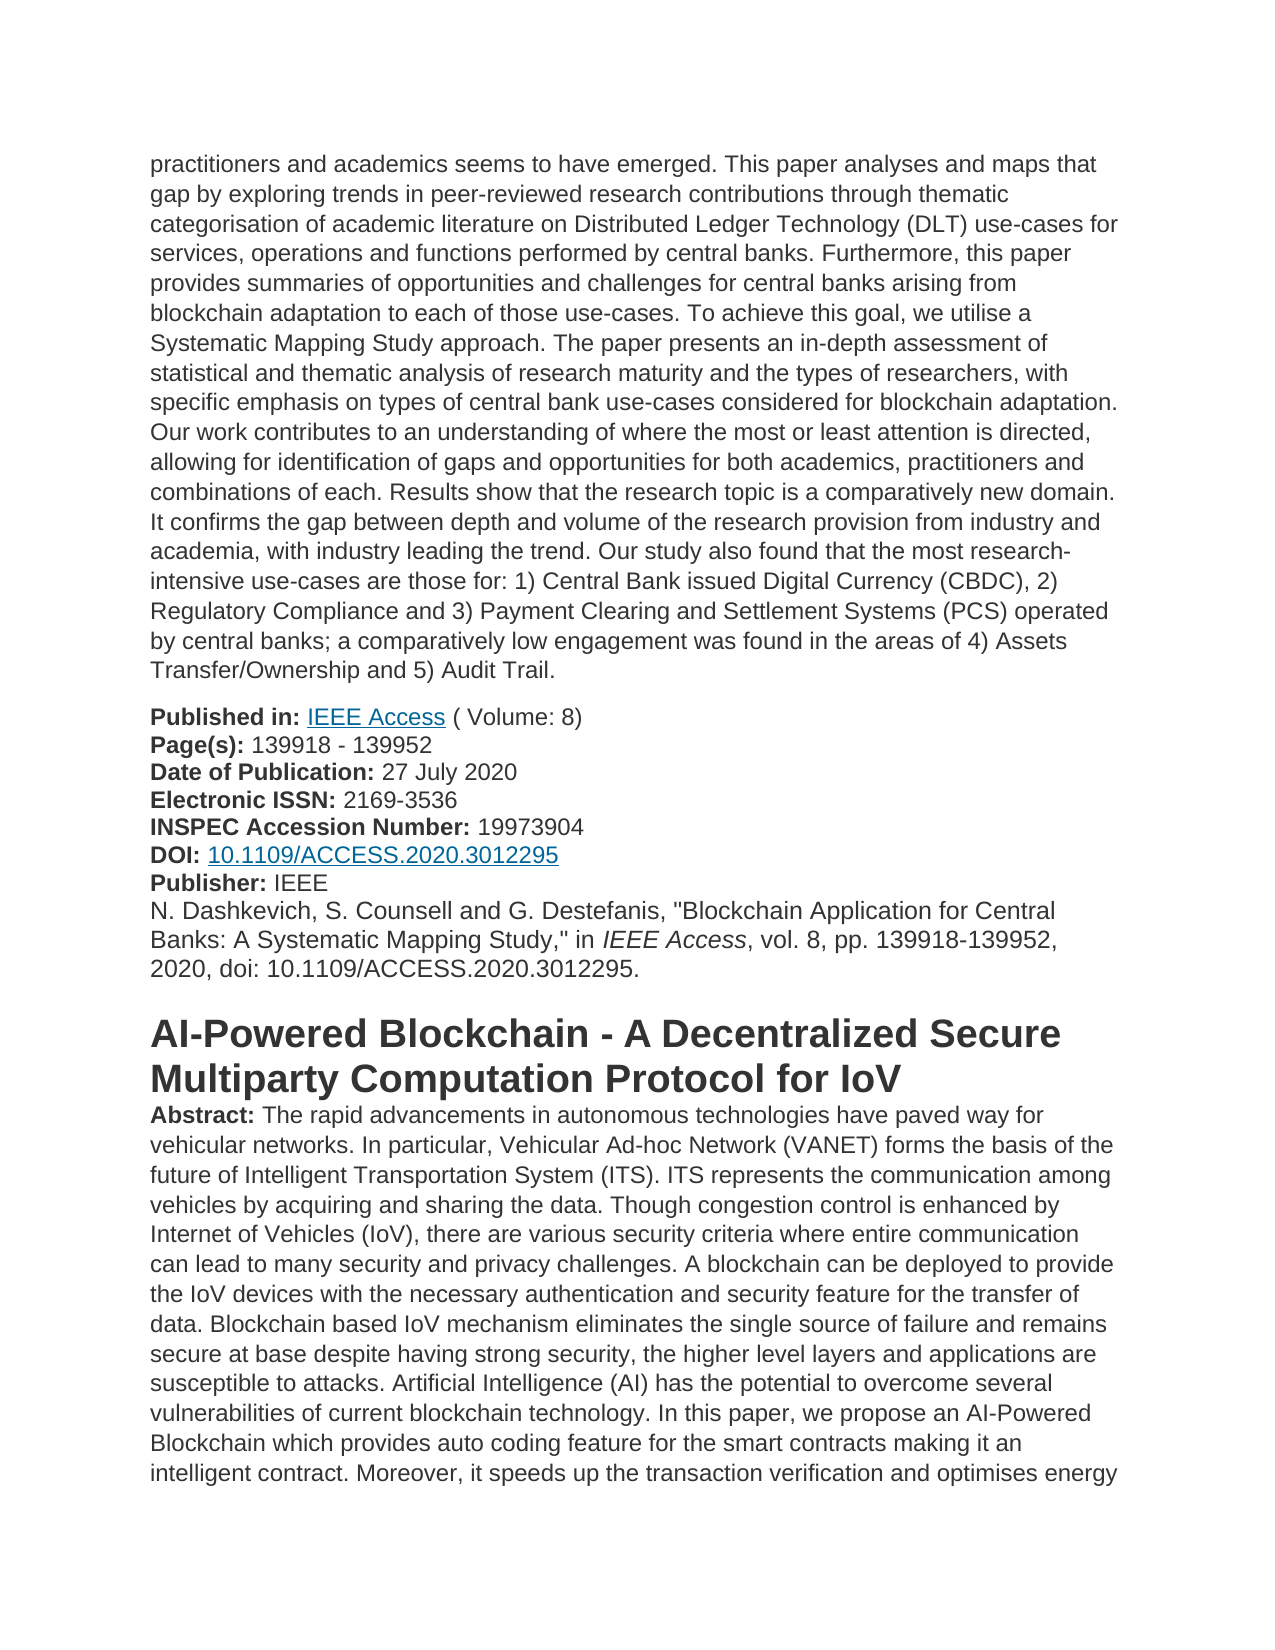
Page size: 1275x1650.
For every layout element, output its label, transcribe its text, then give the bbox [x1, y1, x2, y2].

text Published in: IEEE Access ( Volume: 8) [150, 703, 1125, 731]
text Publisher: IEEE [150, 868, 1125, 896]
text INSPEC Accession Number: 19973904 [150, 813, 1125, 841]
subtitle AI-Powered Blockchain - A Decentralized Secure Multiparty Computation Protocol for IoV [150, 1010, 1125, 1101]
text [150, 150, 1125, 684]
text Electronic ISSN: 2169-3536 [150, 786, 1125, 813]
text DOI: 10.1109/ACCESS.2020.3012295 [150, 841, 1125, 868]
text Page(s): 139918 - 139952 [150, 731, 1125, 758]
text N. Dashkevich, S. Counsell and G. Destefanis, "Blockchain Application for Central Banks: A Systematic Mapping Study," in IEEE Access, vol. 8, pp. 139918-139952, 2020, doi: 10.1109/ACCESS.2020.3012295. [150, 896, 1125, 982]
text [150, 1101, 1125, 1486]
text Date of Publication: 27 July 2020 [150, 758, 1125, 786]
